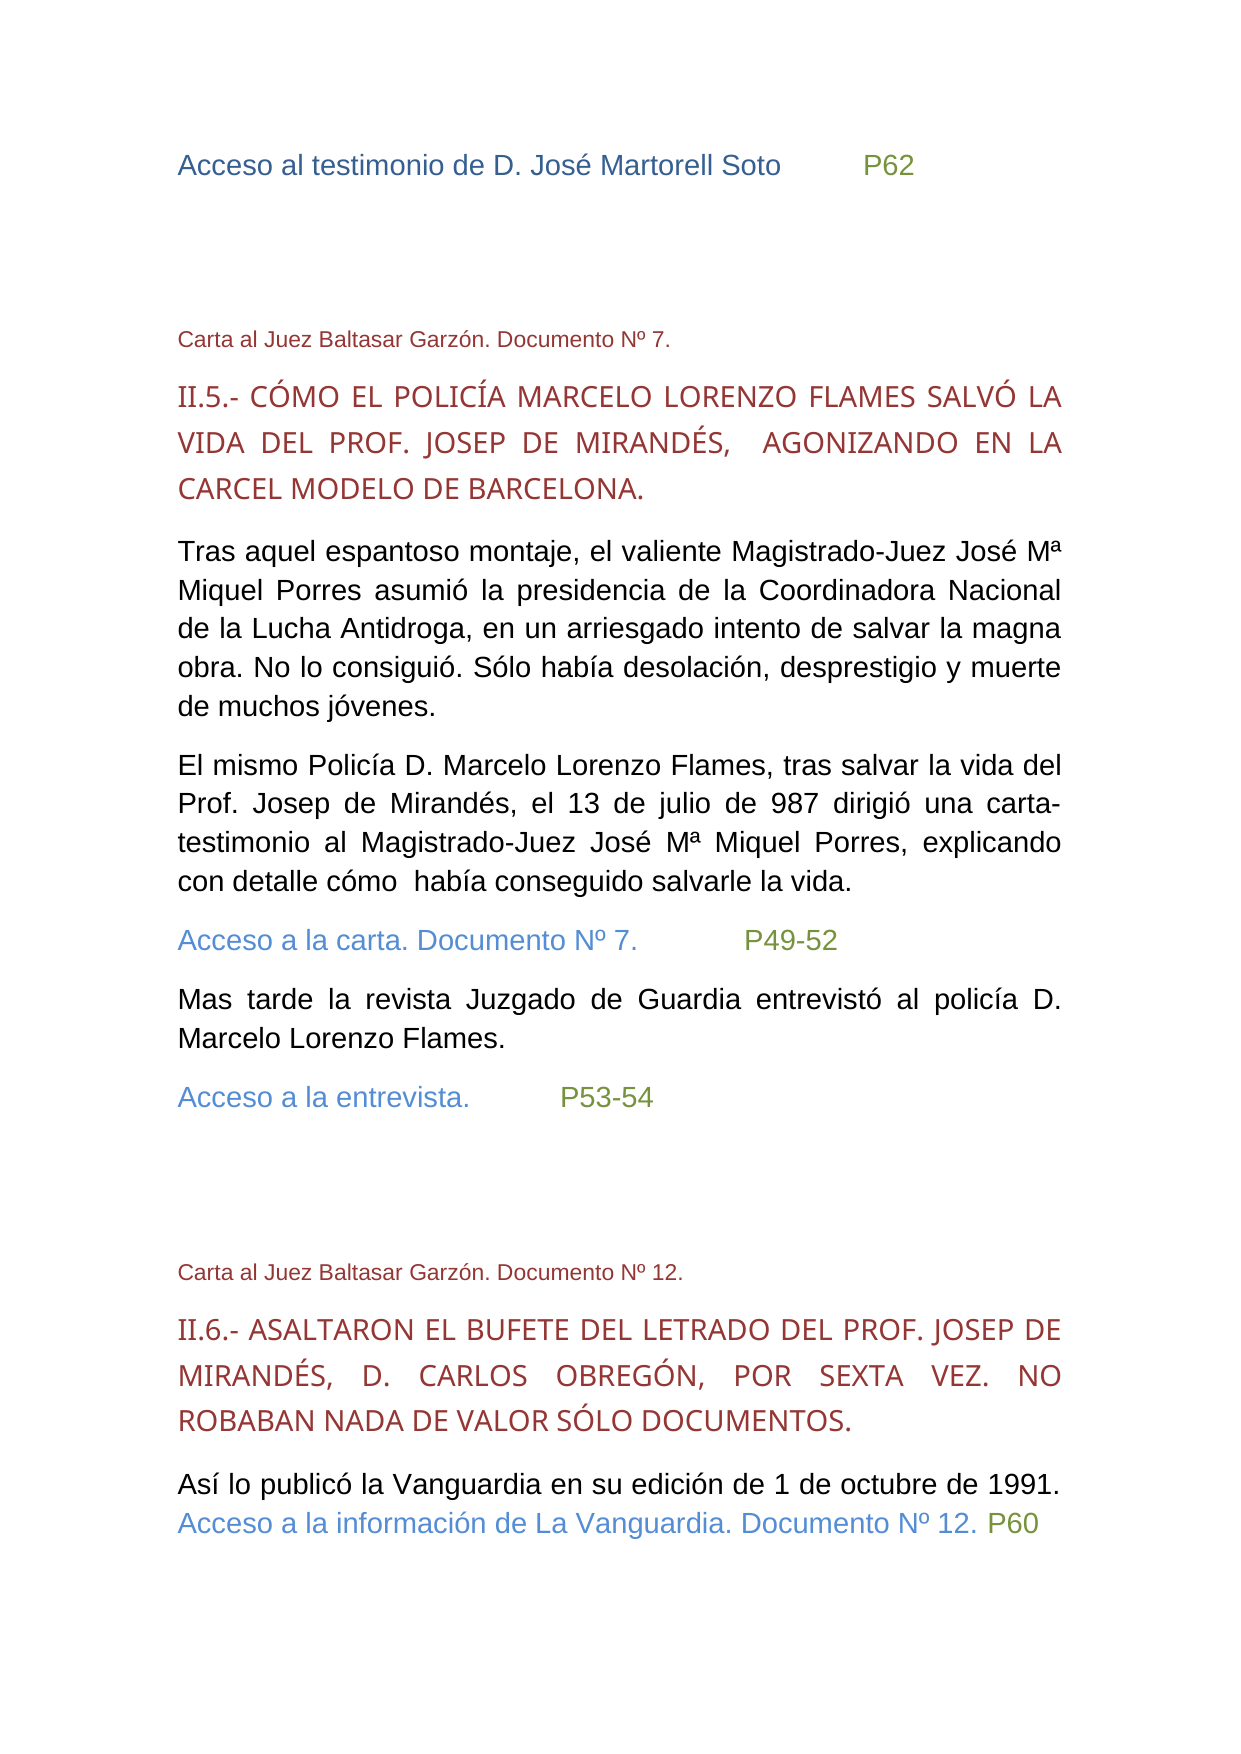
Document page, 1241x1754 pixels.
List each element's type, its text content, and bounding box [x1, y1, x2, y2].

text Acceso a la carta. Documento Nº 7. P49-52 [177, 923, 1063, 957]
text Así lo publicó la Vanguardia en su edición de 1 de octubre de 1991. Acceso a la información de La Vanguardia. Documento Nº 12. P60 [177, 1467, 1063, 1539]
text El mismo Policía D. Marcelo Lorenzo Flames, tras salvar la vida del Prof. Josep de Mirandés, el 13 de julio de 987 dirigió una carta-testimonio al Magistrado-Juez José Mª Miquel Porres, explicando con detalle cómo había conseguido salvarle la vida. [177, 748, 1063, 897]
text Acceso al testimonio de D. José Martorell Soto P62 [177, 148, 1063, 181]
text Acceso a la entrevista. P53-54 [177, 1080, 1063, 1114]
text Mas tarde la revista Juzgado de Guardia entrevistó al policía D. Marcelo Lorenzo Flames. [177, 982, 1063, 1054]
text Tras aquel espantoso montaje, el valiente Magistrado-Juez José Mª Miquel Porres asumió la presidencia de la Coordinadora Nacional de la Lucha Antidroga, en un arriesgado intento de salvar la magna obra. No lo consiguió. Sólo había desolación, desprestigio y muerte de muchos jóvenes. [177, 534, 1063, 722]
text II.6.- ASALTARON EL BUFETE DEL LETRADO DEL PROF. JOSEP DE MIRANDÉS, D. CARLOS OBREGÓN, POR SEXTA VEZ. NO ROBABAN NADA DE VALOR SÓLO DOCUMENTOS. [177, 1309, 1063, 1440]
text Carta al Juez Baltasar Garzón. Documento Nº 7. [177, 326, 1063, 352]
text Carta al Juez Baltasar Garzón. Documento Nº 12. [177, 1258, 1063, 1285]
text II.5.- CÓMO EL POLICÍA MARCELO LORENZO FLAMES SALVÓ LA VIDA DEL PROF. JOSEP DE MIRANDÉS, AGONIZANDO EN LA CARCEL MODELO DE BARCELONA. [177, 377, 1063, 508]
